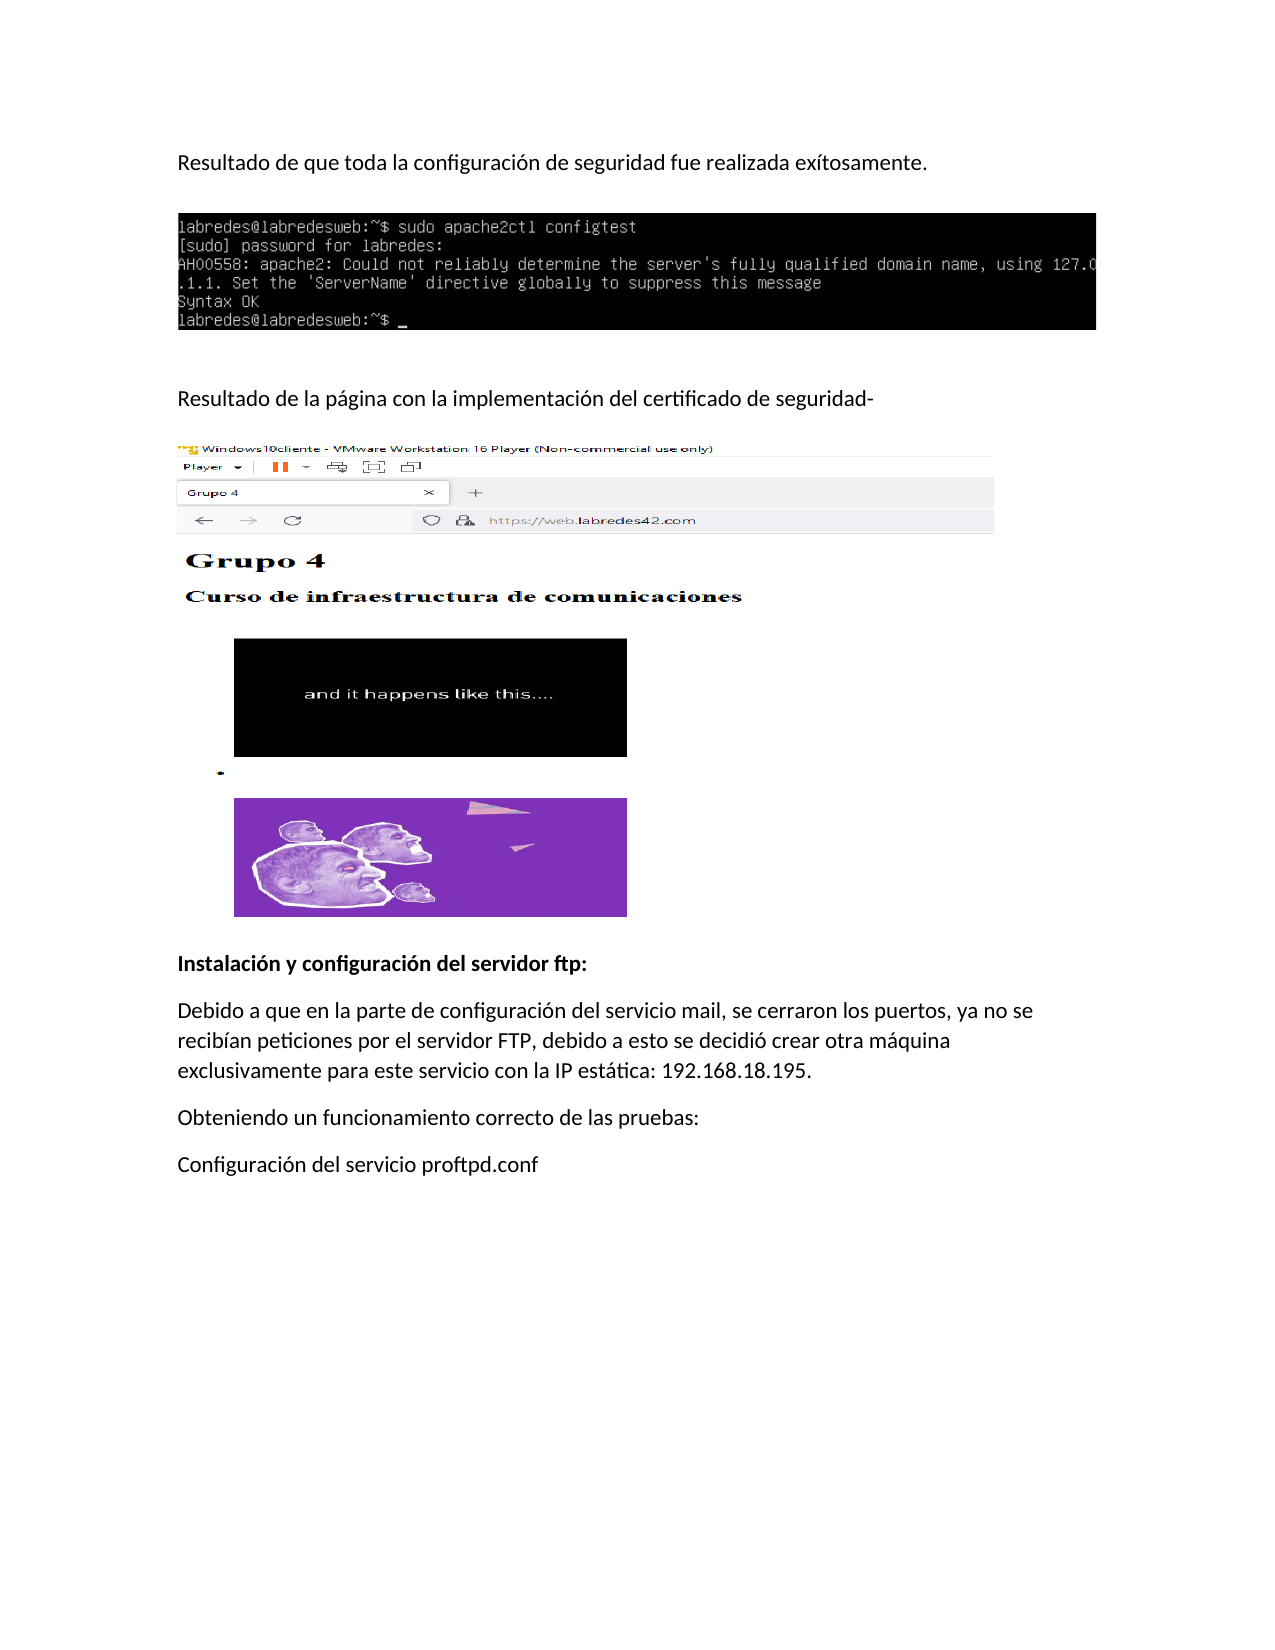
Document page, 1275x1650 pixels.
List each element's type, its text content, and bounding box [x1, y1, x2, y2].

text Configuración del servicio proftpd.conf [177, 1150, 1098, 1178]
picture [177, 213, 1095, 329]
text Obteniendo un funcionamiento correcto de las pruebas: [177, 1103, 1098, 1131]
picture [175, 446, 993, 927]
text Resultado de que toda la configuración de seguridad fue realizada exítosamente. [177, 148, 1098, 176]
text Debido a que en la parte de configuración del servicio mail, se cerraron los puertos, ya no se recibían peticiones por el servidor FTP, debido a esto se decidió crear otra máquina exclusivamente para este servicio con la IP estática: 192.168.18.195. [177, 996, 1098, 1084]
